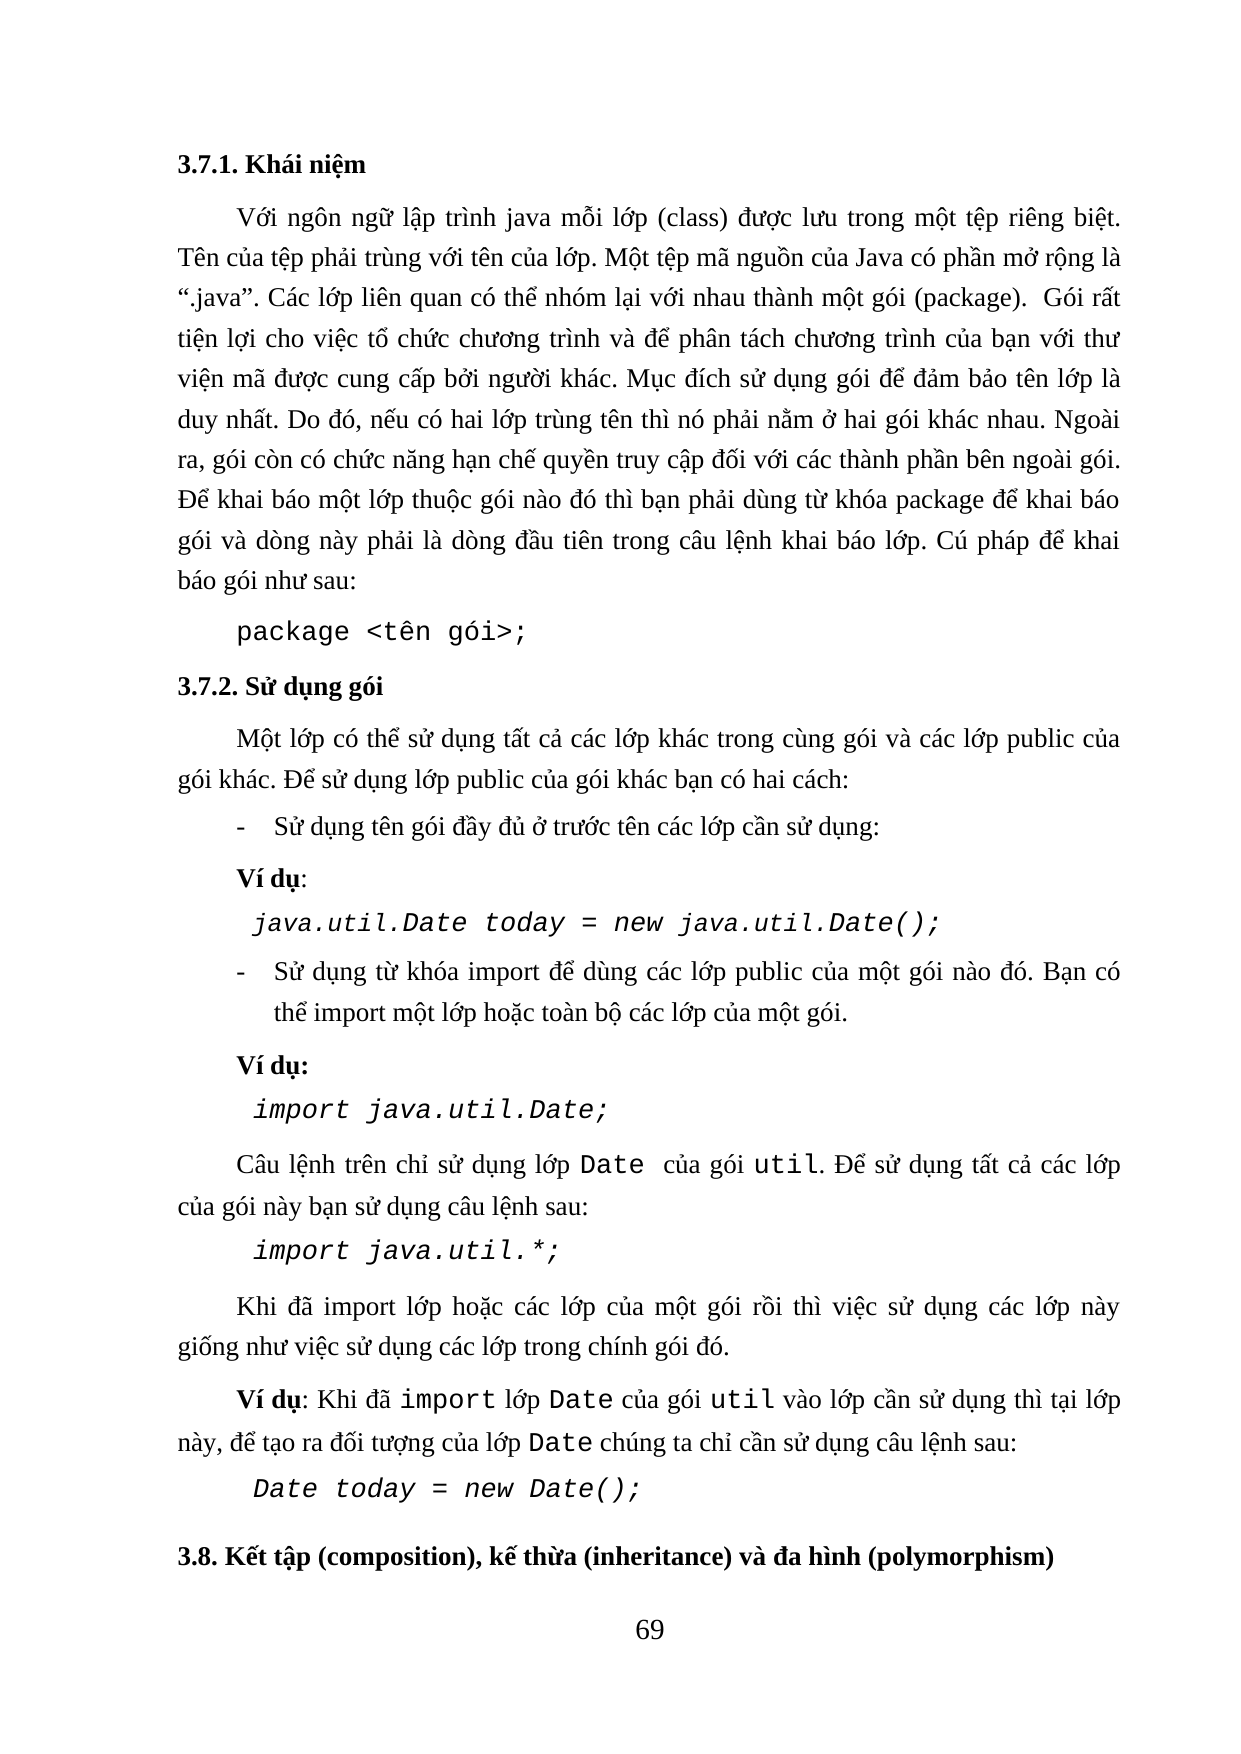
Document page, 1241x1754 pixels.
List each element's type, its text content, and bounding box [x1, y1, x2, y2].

text Kết tập (composition), kế thừa (inheritance) và đa hình (polymorphism) [177, 1540, 1122, 1571]
text package <tên gói>; [177, 617, 1122, 648]
text Một lớp có thể sử dụng tất cả các lớp khác trong cùng gói và các lớp public của gói khác. Để sử dụng lớp public của gói khác bạn có hai cách: [177, 723, 1122, 794]
text Khái niệm [177, 148, 1122, 179]
text Sử dụng từ khóa import để dùng các lớp public của một gói nào đó. Bạn có thể import một lớp hoặc toàn bộ các lớp của một gói. [236, 955, 1122, 1027]
text Ví dụ: Khi đã import lớp Date của gói util vào lớp cần sử dụng thì tại lớp này, để tạo ra đối tượng của lớp Date chúng ta chỉ cần sử dụng câu lệnh sau: [177, 1383, 1122, 1459]
text Ví dụ: [177, 863, 1122, 894]
text Câu lệnh trên chỉ sử dụng lớp Date của gói util. Để sử dụng tất cả các lớp của gói này bạn sử dụng câu lệnh sau: [177, 1148, 1122, 1222]
text import java.util.*; [253, 1237, 1122, 1268]
text import java.util.Date; [253, 1095, 1122, 1126]
text Với ngôn ngữ lập trình java mỗi lớp (class) được lưu trong một tệp riêng biệt. Tên của tệp phải trùng với tên của lớp. Một tệp mã nguồn của Java có phần mở rộng là “.java”. Các lớp liên quan có thể nhóm lại với nhau thành một gói (package). Gói rất tiện lợi cho việc tổ chức chương trình và để phân tách chương trình của bạn với thư viện mã được cung cấp bởi người khác. Mục đích sử dụng gói để đảm bảo tên lớp là duy nhất. Do đó, nếu có hai lớp trùng tên thì nó phải nằm ở hai gói khác nhau. Ngoài ra, gói còn có chức năng hạn chế quyền truy cập đối với các thành phần bên ngoài gói. Để khai báo một lớp thuộc gói nào đó thì bạn phải dùng từ khóa package để khai báo gói và dòng này phải là dòng đầu tiên trong câu lệnh khai báo lớp. Cú pháp để khai báo gói như sau: [177, 201, 1122, 596]
text Ví dụ: [177, 1049, 1122, 1080]
text Date today = new Date(); [253, 1475, 1122, 1506]
text Khi đã import lớp hoặc các lớp của một gói rồi thì việc sử dụng các lớp này giống như việc sử dụng các lớp trong chính gói đó. [177, 1289, 1122, 1361]
text java.util.Date today = new java.util.Date(); [252, 909, 1122, 940]
text Sử dụng gói [177, 670, 1122, 701]
text Sử dụng tên gói đầy đủ ở trước tên các lớp cần sử dụng: [236, 810, 1122, 841]
